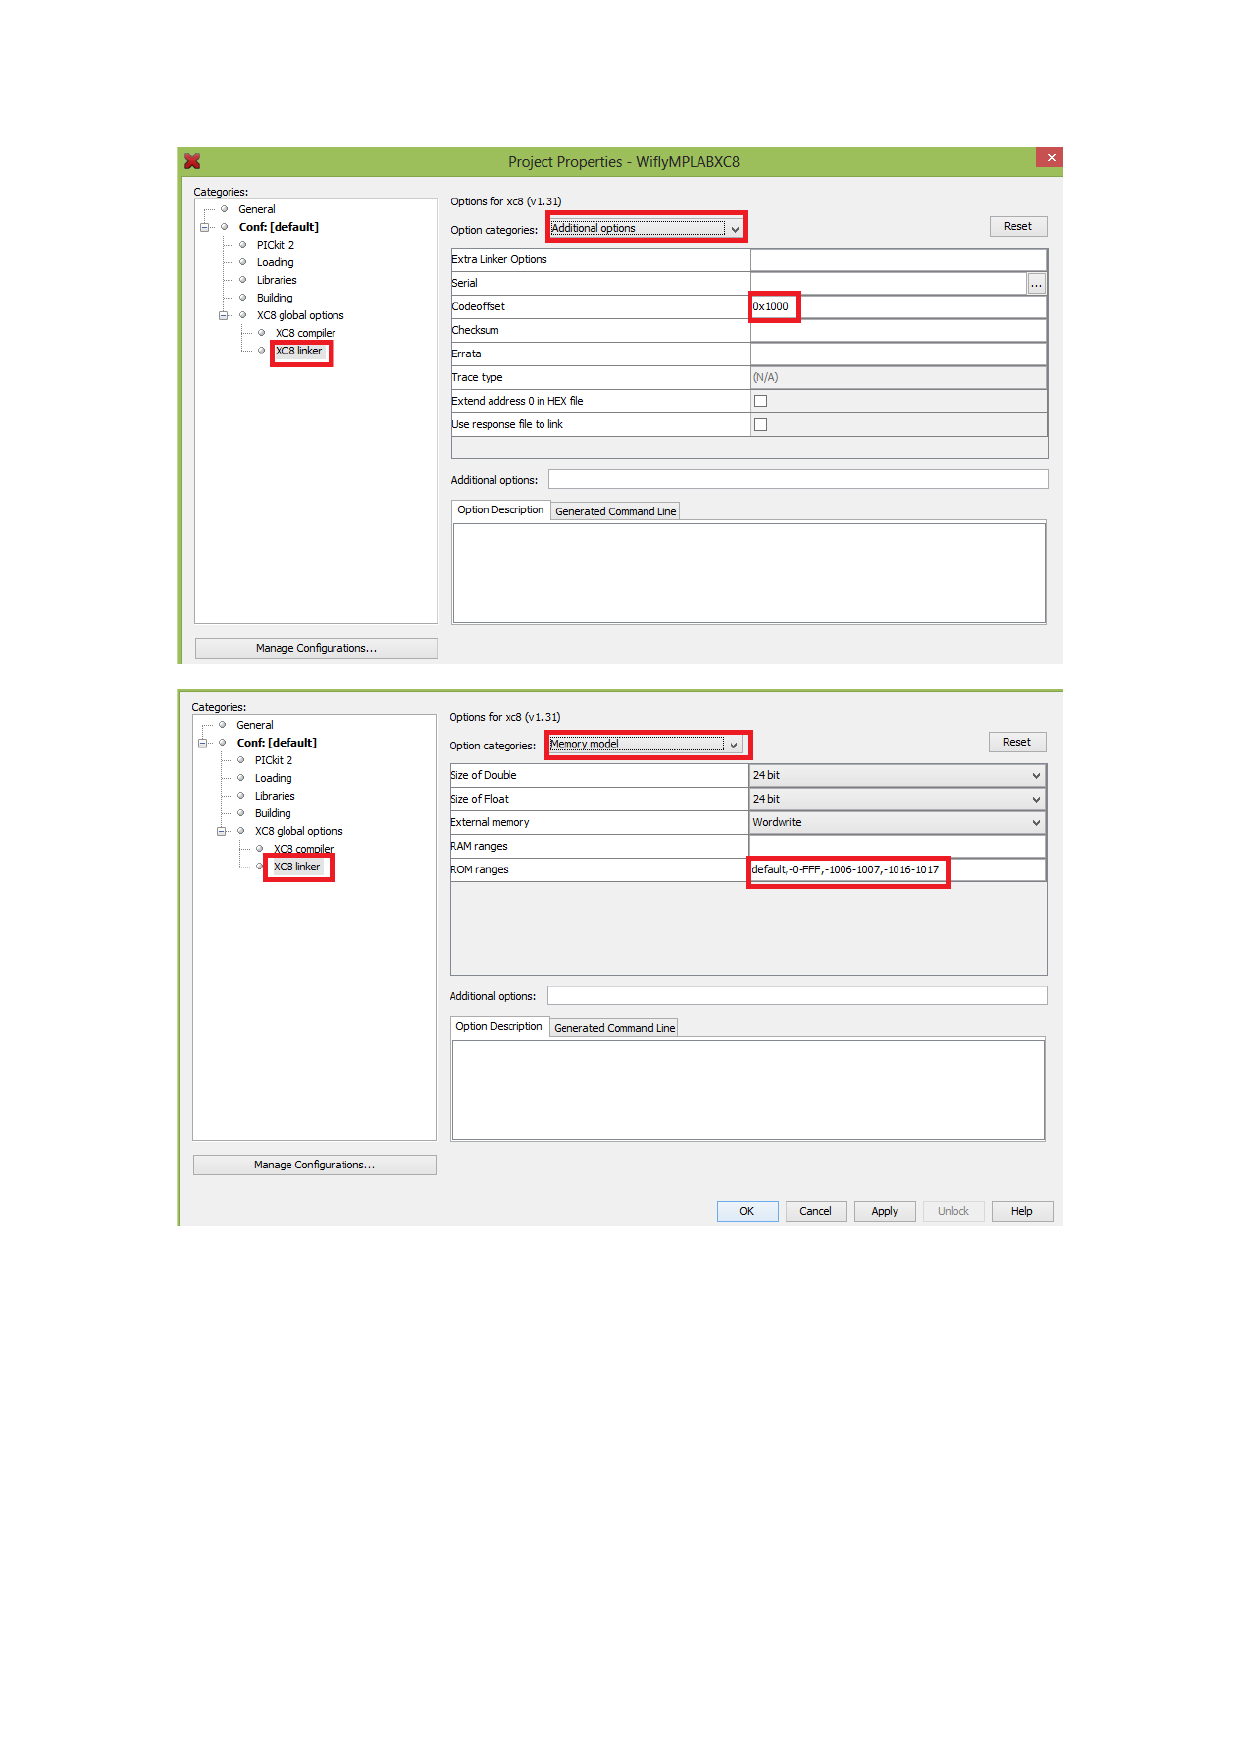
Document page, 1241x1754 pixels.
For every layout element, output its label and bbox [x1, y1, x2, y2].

picture [177, 689, 1063, 1226]
picture [177, 147, 1063, 664]
